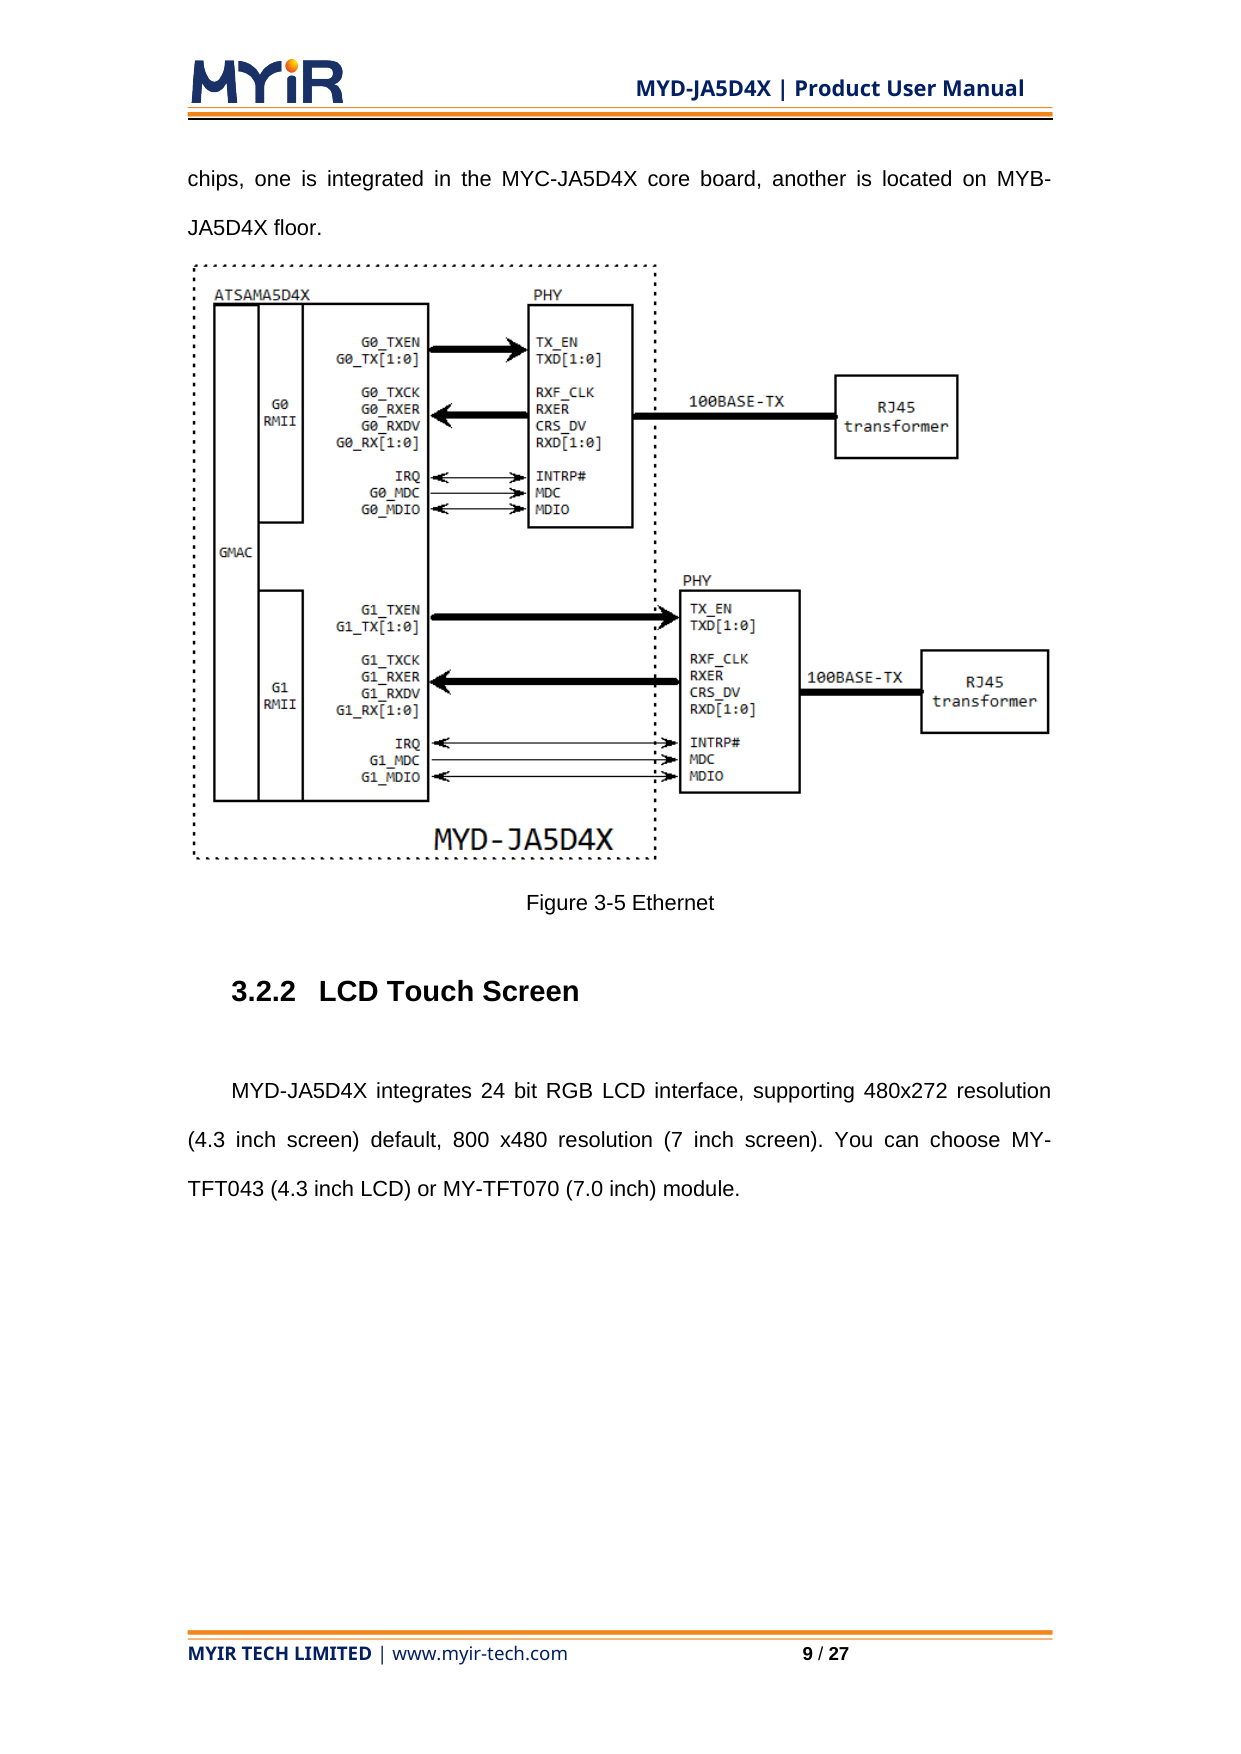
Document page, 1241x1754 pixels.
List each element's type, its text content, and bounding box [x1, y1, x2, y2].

picture [187, 255, 1053, 862]
picture [187, 59, 1053, 117]
text MYD-JA5D4X integrates 24 bit RGB LCD interface, supporting 480x272 resolution (4.3 inch screen) default, 800 x480 resolution (7 inch screen). You can choose MY-TFT043 (4.3 inch LCD) or MY-TFT070 (7.0 inch) module. [187, 1075, 1053, 1205]
subtitle LCD Touch Screen [231, 958, 1053, 1023]
picture [187, 1630, 1053, 1640]
